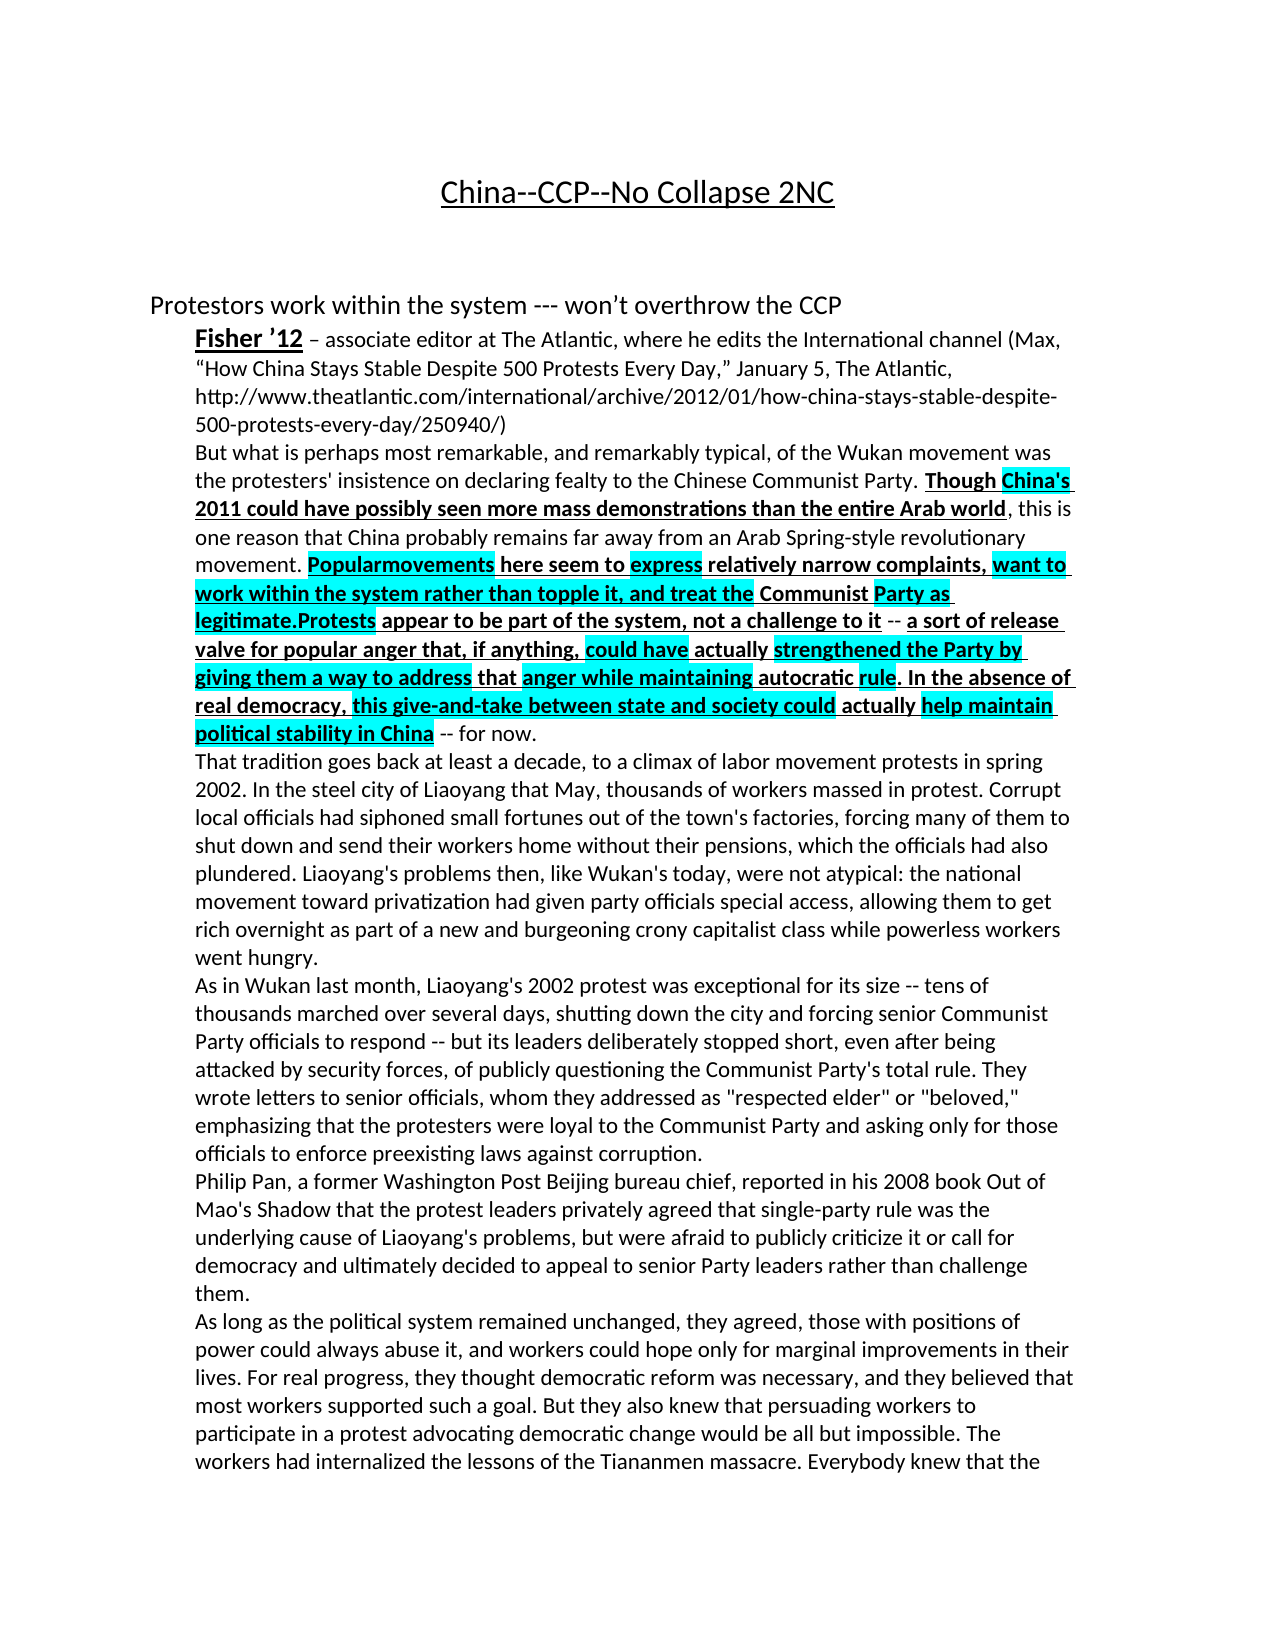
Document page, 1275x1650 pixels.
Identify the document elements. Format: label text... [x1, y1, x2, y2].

text That tradition goes back at least a decade, to a climax of labor movement protests in spring 2002. In the steel city of Liaoyang that May, thousands of workers massed in protest. Corrupt local officials had siphoned small fortunes out of the town's factories, forcing many of them to shut down and send their workers home without their pensions, which the officials had also plundered. Liaoyang's problems then, like Wukan's today, were not atypical: the national movement toward privatization had given party officials special access, allowing them to get rich overnight as part of a new and burgeoning crony capitalist class while powerless workers went hungry. [195, 747, 1080, 971]
text Philip Pan, a former Washington Post Beijing bureau chief, reported in his 2008 book Out of Mao's Shadow that the protest leaders privately agreed that single-party rule was the underlying cause of Liaoyang's problems, but were afraid to publicly criticize it or call for democracy and ultimately decided to appeal to senior Party leaders rather than challenge them. [195, 1167, 1080, 1307]
text But what is perhaps most remarkable, and remarkably typical, of the Wukan movement was the protesters' insistence on declaring fealty to the Chinese Communist Party. Though China's 2011 could have possibly seen more mass demonstrations than the entire Arab world, this is one reason that China probably remains far away from an Arab Spring-style revolutionary movement. Popularmovements here seem to express relatively narrow complaints, want to work within the system rather than topple it, and treat the Communist Party as legitimate.Protests appear to be part of the system, not a challenge to it -- a sort of release valve for popular anger that, if anything, could have actually strengthened the Party by giving them a way to address that anger while maintaining autocratic rule. In the absence of real democracy, this give-and-take between state and society could actually help maintain political stability in China -- for now. [195, 438, 1080, 747]
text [195, 1307, 1080, 1475]
text Fisher ’12 – associate editor at The Atlantic, where he edits the International channel (Max, “How China Stays Stable Despite 500 Protests Every Day,” January 5, The Atlantic, http://www.theatlantic.com/international/archive/2012/01/how-china-stays-stable-despite-500-protests-every-day/250940/) [195, 321, 1080, 438]
subtitle China--CCP--No Collapse 2NC [150, 171, 1125, 212]
subtitle Protestors work within the system --- won’t overthrow the CCP [150, 288, 1125, 321]
text As in Wukan last month, Liaoyang's 2002 protest was exceptional for its size -- tens of thousands marched over several days, shutting down the city and forcing senior Communist Party officials to respond -- but its leaders deliberately stopped short, even after being attacked by security forces, of publicly questioning the Communist Party's total rule. They wrote letters to senior officials, whom they addressed as "respected elder" or "beloved," emphasizing that the protesters were loyal to the Communist Party and asking only for those officials to enforce preexisting laws against corruption. [195, 971, 1080, 1167]
